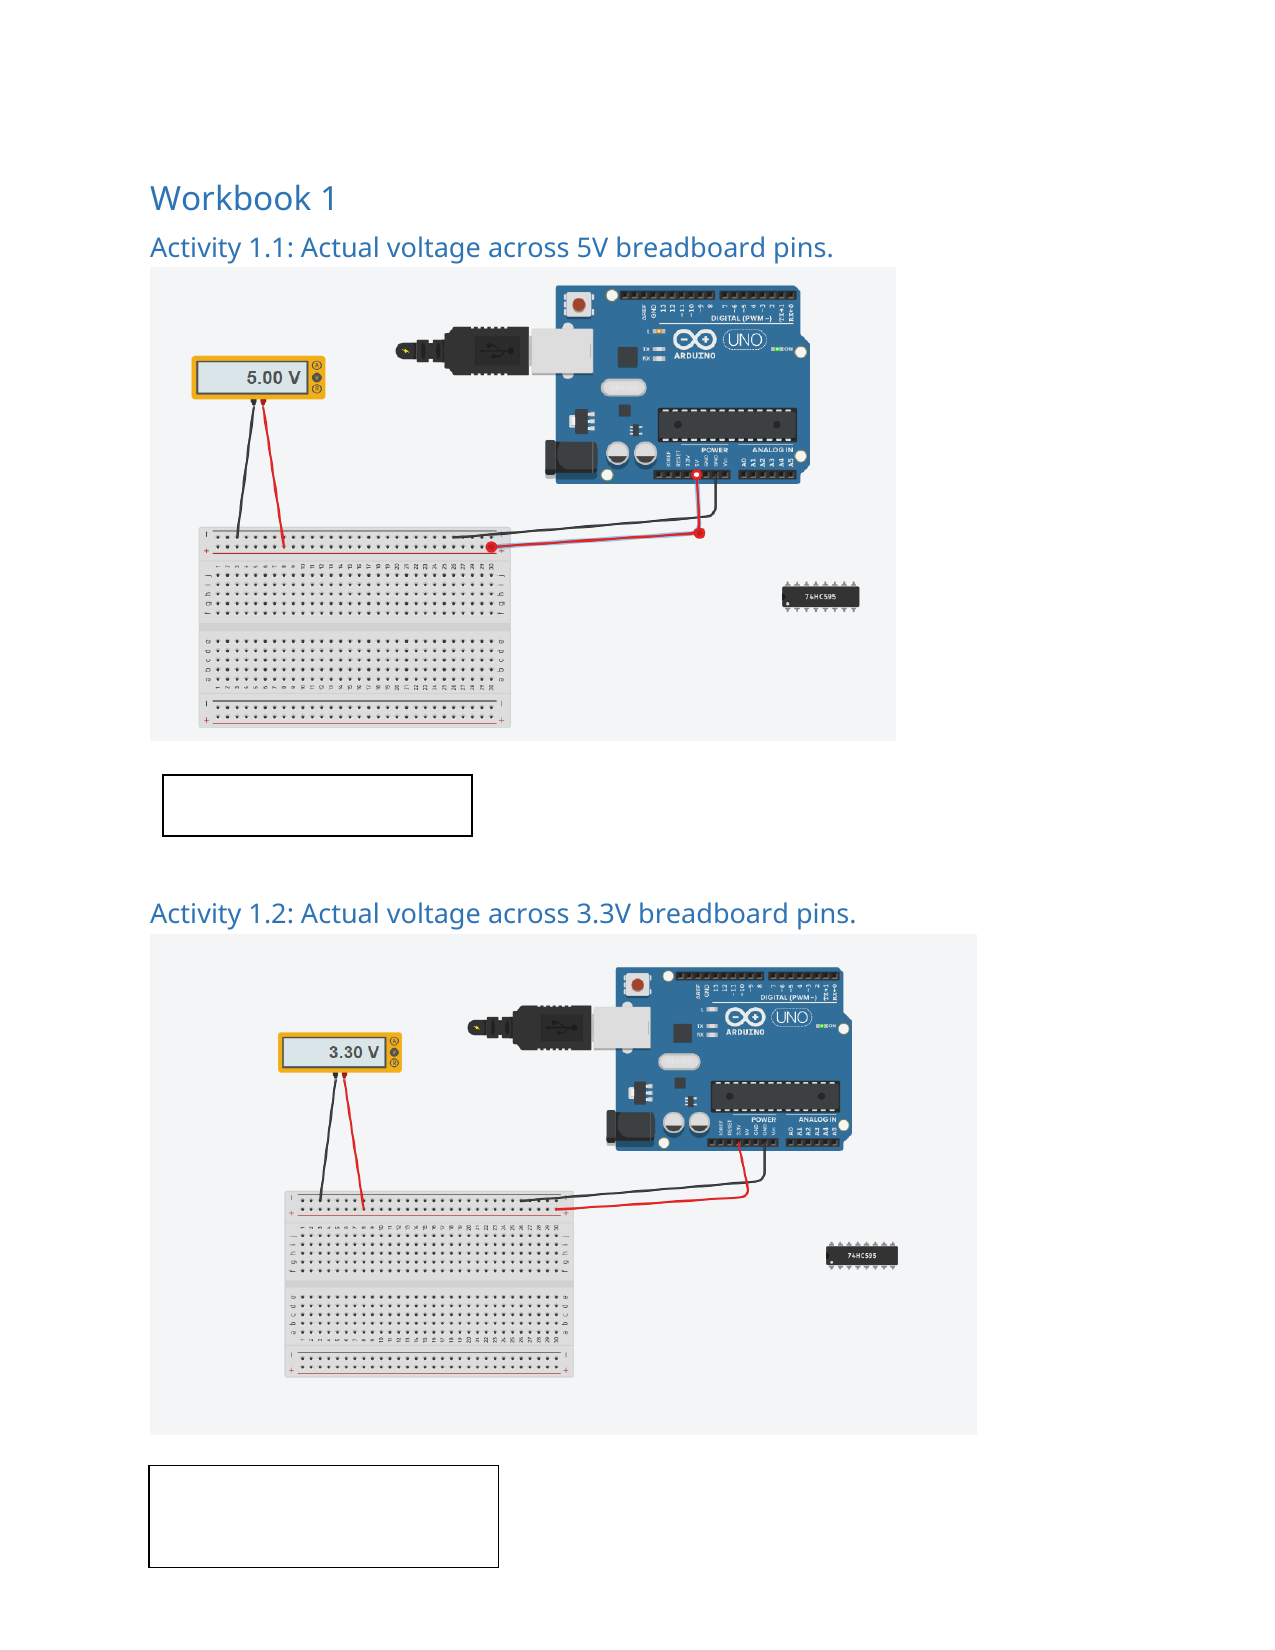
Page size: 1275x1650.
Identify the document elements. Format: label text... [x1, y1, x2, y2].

subtitle Activity 1.2: Actual voltage across 3.3V breadboard pins. [150, 894, 1125, 931]
subtitle Workbook 1 [150, 175, 1125, 220]
picture [150, 267, 897, 741]
subtitle Activity 1.1: Actual voltage across 5V breadboard pins. [150, 228, 1125, 265]
picture [150, 934, 977, 1435]
